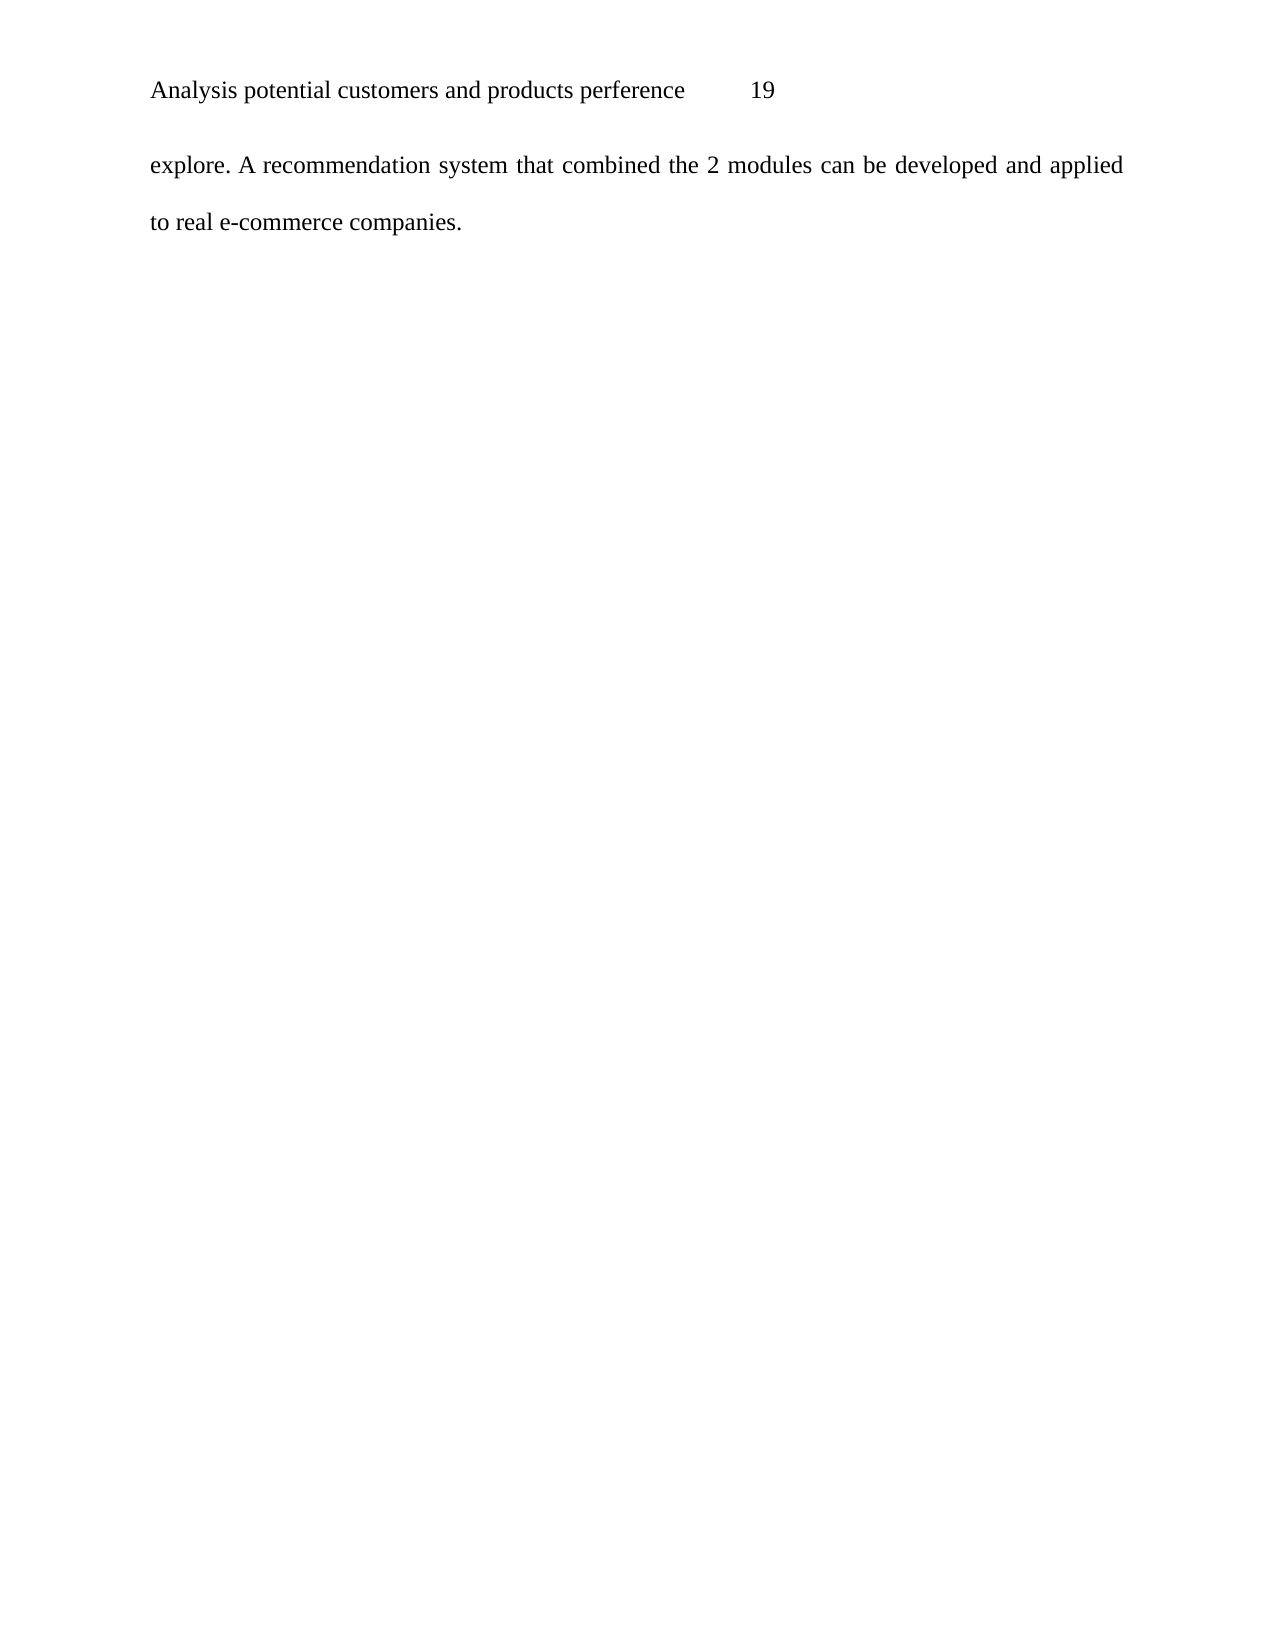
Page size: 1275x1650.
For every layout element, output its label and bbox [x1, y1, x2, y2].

text [150, 150, 1125, 236]
